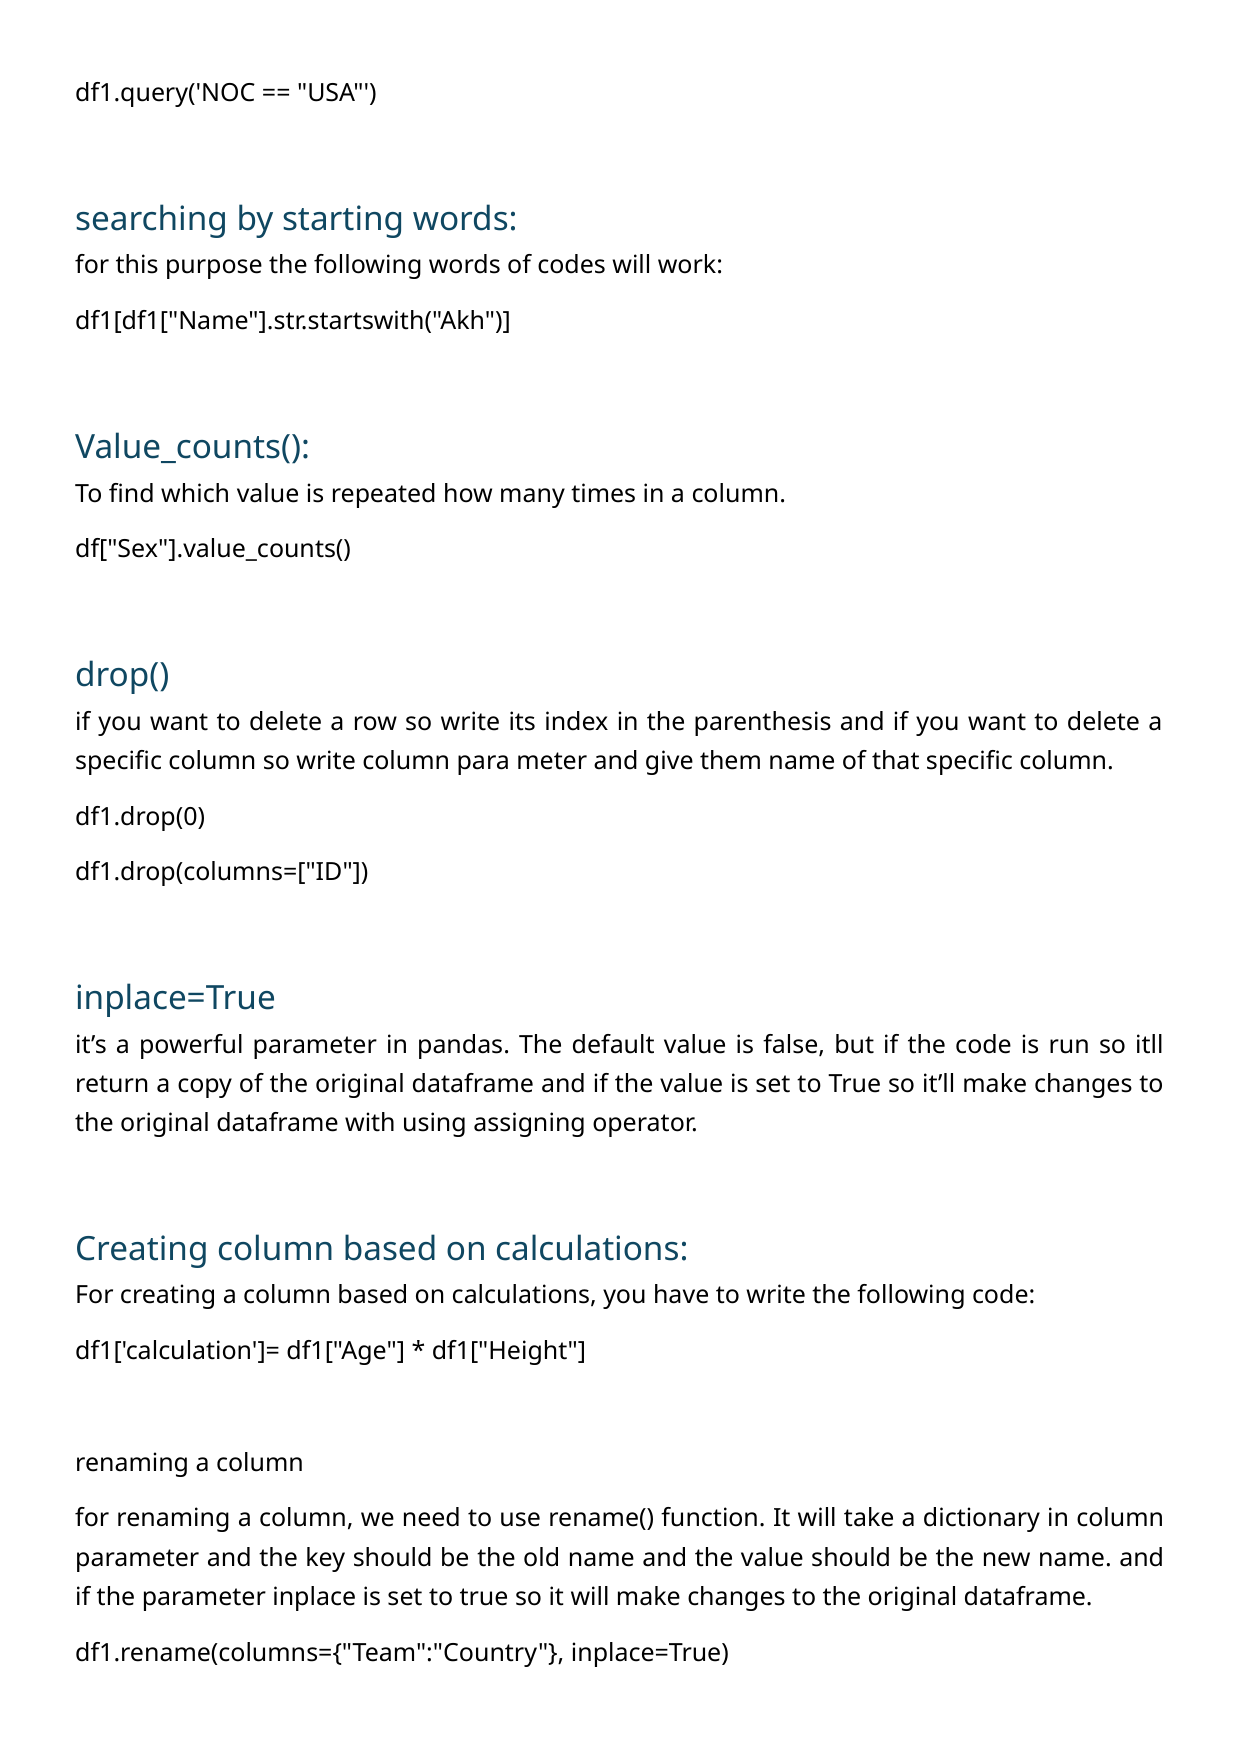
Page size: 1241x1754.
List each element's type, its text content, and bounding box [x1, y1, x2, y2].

text df["Sex"].value_counts() [75, 531, 1165, 565]
subtitle Creating column based on calculations: [75, 1224, 1165, 1270]
text for this purpose the following words of codes will work: [75, 247, 1165, 281]
text df1.drop(columns=["ID"]) [75, 854, 1165, 888]
text df1.rename(columns={"Team":"Country"}, inplace=True) [75, 1634, 1165, 1668]
text df1.drop(0) [75, 798, 1165, 832]
text for renaming a column, we need to use rename() function. It will take a dictionary in column parameter and the key should be the old name and the value should be the new name. and if the parameter inplace is set to true so it will make changes to the original dataframe. [75, 1500, 1165, 1612]
text renaming a column [75, 1444, 1165, 1478]
subtitle searching by starting words: [75, 195, 1165, 240]
text df1.query('NOC == "USA"') [75, 75, 1165, 109]
text df1[df1["Name"].str.startswith("Akh")] [75, 303, 1165, 337]
text To find which value is repeated how many times in a column. [75, 475, 1165, 509]
text if you want to delete a row so write its index in the parenthesis and if you want to delete a specific column so write column para meter and give them name of that specific column. [75, 703, 1165, 776]
subtitle drop() [75, 651, 1165, 696]
subtitle Value_counts(): [75, 423, 1165, 468]
text it’s a powerful parameter in pandas. The default value is false, but if the code is run so itll return a copy of the original dataframe and if the value is set to True so it’ll make changes to the original dataframe with using assigning operator. [75, 1026, 1165, 1139]
text For creating a column based on calculations, you have to write the following code: [75, 1277, 1165, 1311]
subtitle inplace=True [75, 974, 1165, 1019]
text df1['calculation']= df1["Age"] * df1["Height"] [75, 1333, 1165, 1367]
